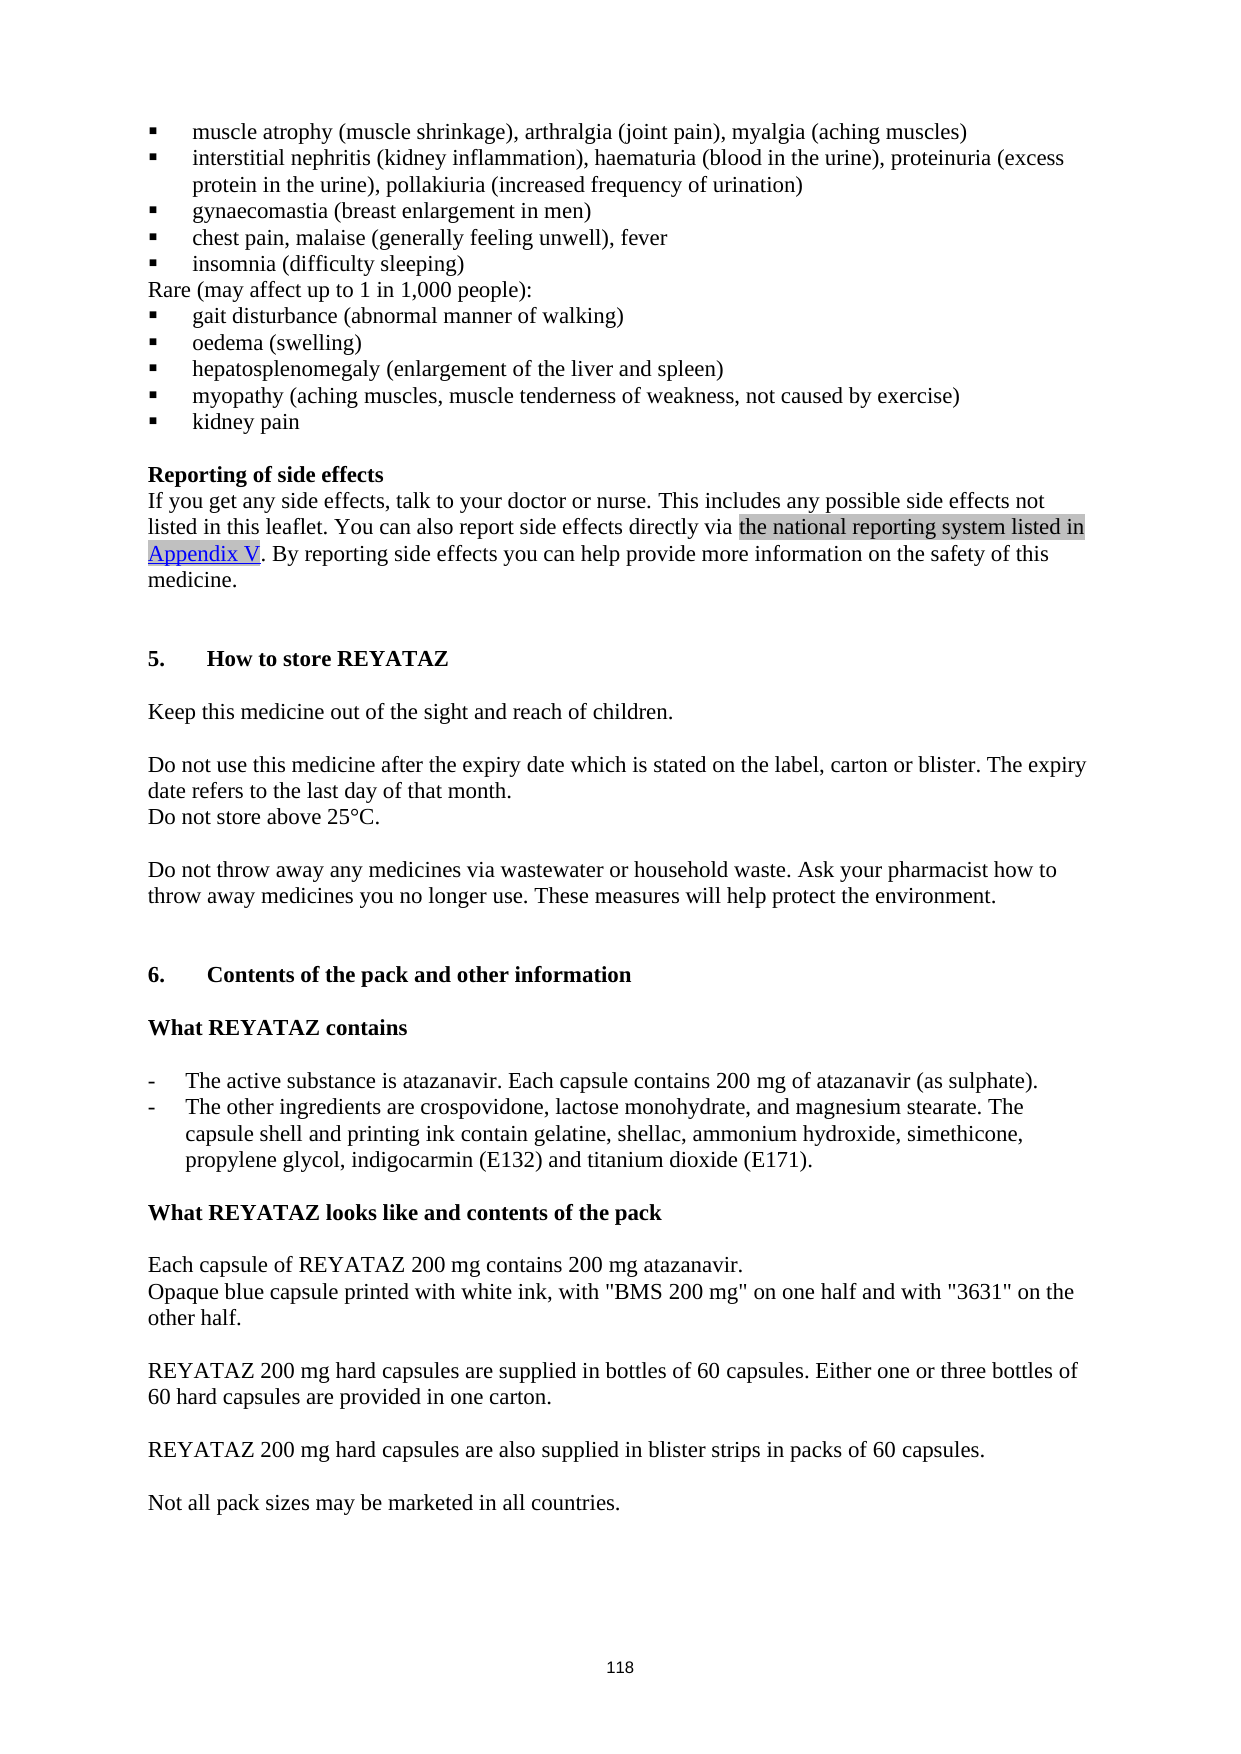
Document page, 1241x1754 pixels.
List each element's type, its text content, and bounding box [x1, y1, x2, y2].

text If you get any side effects, talk to your doctor or nurse. This includes any possible side effects not listed in this leaflet. You can also report side effects directly via the national reporting system listed in Appendix V. By reporting side effects you can help provide more information on the safety of this medicine. [148, 487, 1093, 592]
text Reporting of side effects [148, 461, 1093, 487]
text gait disturbance (abnormal manner of walking) [148, 303, 1093, 329]
list The active substance is atazanavir. Each capsule contains 200 mg of atazanavir (as sulphate). [148, 1067, 1093, 1093]
text Do not use this medicine after the expiry date which is stated on the label, carton or blister. The expiry date refers to the last day of that month. [148, 751, 1093, 803]
text Do not throw away any medicines via wastewater or household waste. Ask your pharmacist how to throw away medicines you no longer use. These measures will help protect the environment. [148, 856, 1093, 909]
text chest pain, malaise (generally feeling unwell), fever [148, 223, 1093, 250]
text Do not store above 25°C. [148, 803, 1093, 830]
subtitle 5. How to store REYATAZ [148, 645, 1093, 672]
text Rare (may affect up to 1 in 1,000 people): [148, 276, 1093, 303]
text interstitial nephritis (kidney inflammation), haematuria (blood in the urine), proteinuria (excess protein in the urine), pollakiuria (increased frequency of urination) [148, 144, 1093, 197]
text myopathy (aching muscles, muscle tenderness of weakness, not caused by exercise) [148, 382, 1093, 408]
subtitle What REYATAZ contains [148, 1014, 1093, 1041]
text kidney pain [148, 408, 1093, 434]
text Each capsule of REYATAZ 200 mg contains 200 mg atazanavir. [148, 1251, 1093, 1278]
list The other ingredients are crospovidone, lactose monohydrate, and magnesium stearate. The capsule shell and printing ink contain gelatine, shellac, ammonium hydroxide, simethicone, propylene glycol, indigocarmin (E132) and titanium dioxide (E171). [148, 1093, 1093, 1172]
text Keep this medicine out of the sight and reach of children. [148, 698, 1093, 724]
text REYATAZ 200 mg hard capsules are also supplied in blister strips in packs of 60 capsules. [148, 1436, 1093, 1462]
text hepatosplenomegaly (enlargement of the liver and spleen) [148, 355, 1093, 382]
text Not all pack sizes may be marketed in all countries. [148, 1488, 1093, 1515]
text gynaecomastia (breast enlargement in men) [148, 197, 1093, 223]
subtitle What REYATAZ looks like and contents of the pack [148, 1199, 1093, 1225]
text insomnia (difficulty sleeping) [148, 250, 1093, 276]
text Opaque blue capsule printed with white ink, with "BMS 200 mg" on one half and with "3631" on the other half. [148, 1278, 1093, 1330]
text muscle atrophy (muscle shrinkage), arthralgia (joint pain), myalgia (aching muscles) [148, 118, 1093, 144]
text oedema (swelling) [148, 329, 1093, 355]
text REYATAZ 200 mg hard capsules are supplied in bottles of 60 capsules. Either one or three bottles of 60 hard capsules are provided in one carton. [148, 1357, 1093, 1409]
subtitle 6. Contents of the pack and other information [148, 961, 1093, 988]
